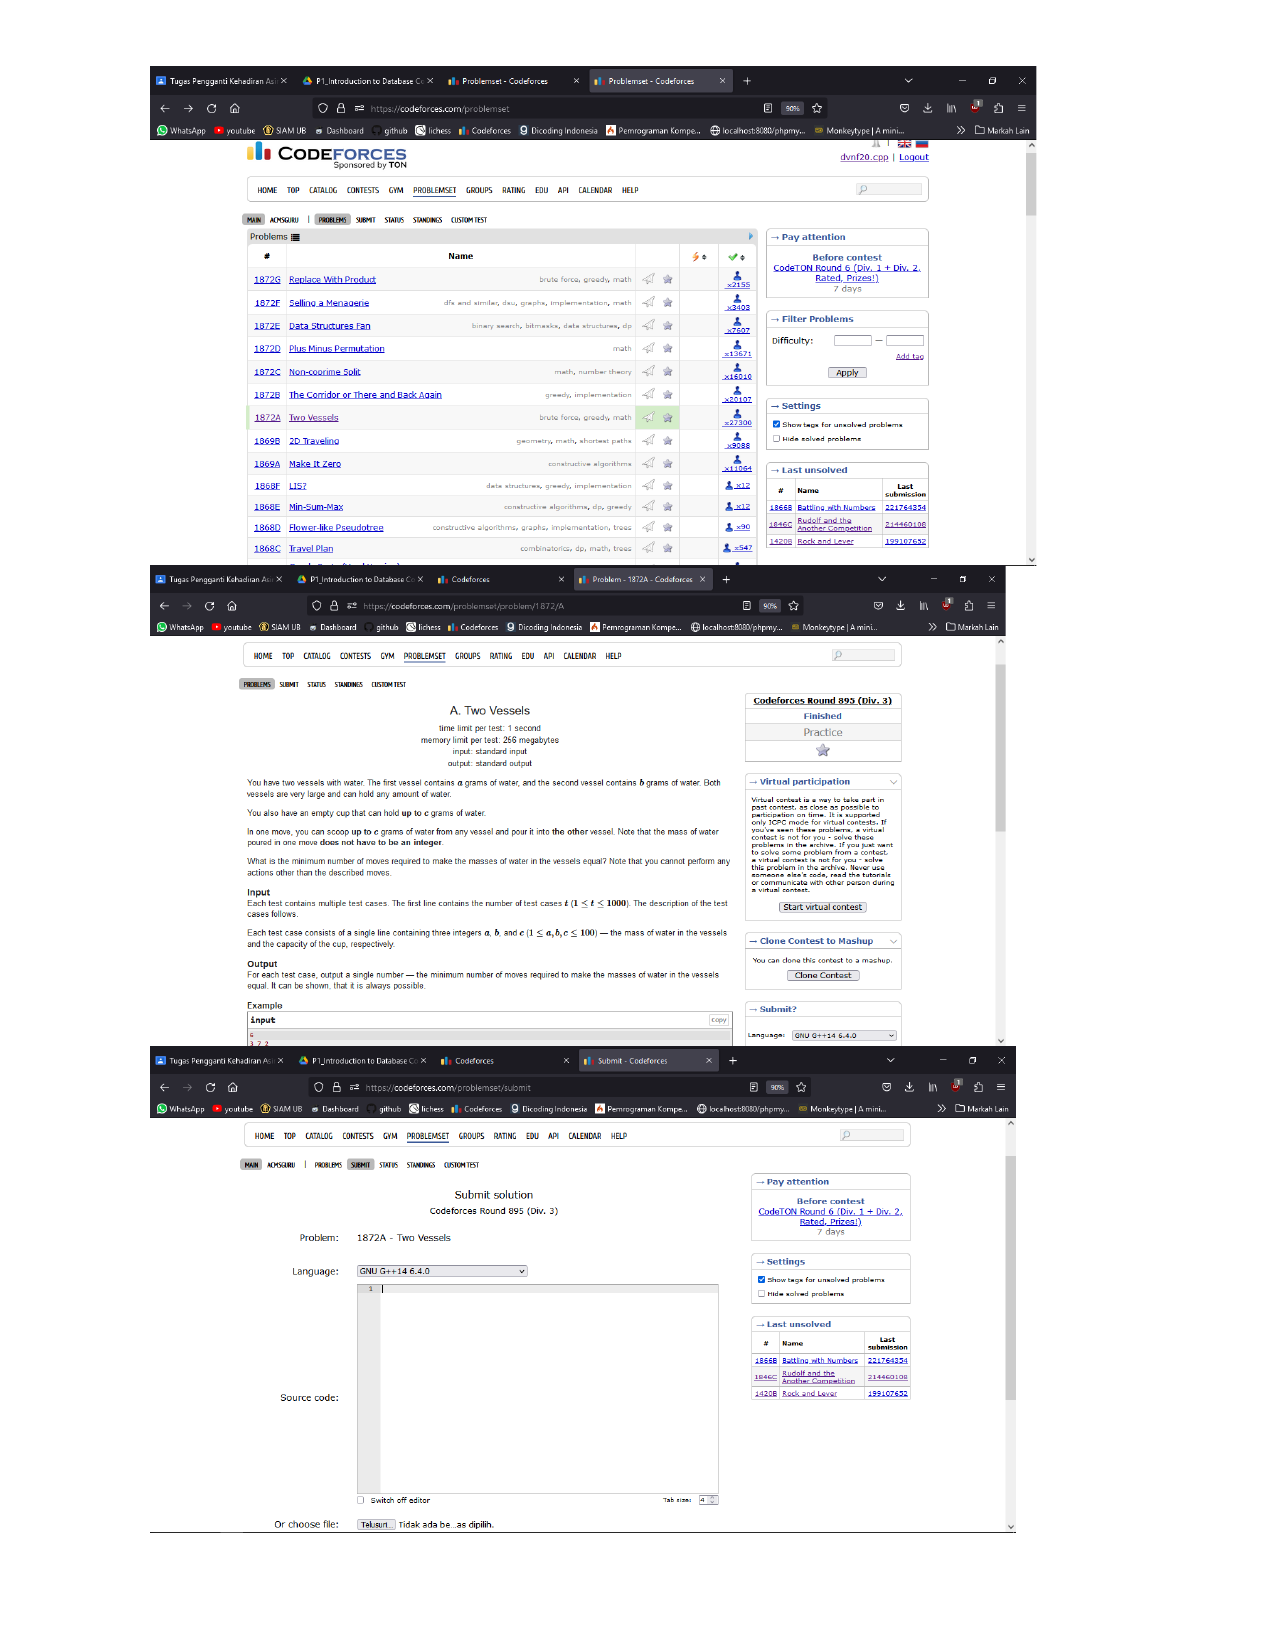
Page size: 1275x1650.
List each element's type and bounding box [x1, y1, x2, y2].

picture [150, 66, 1037, 1533]
